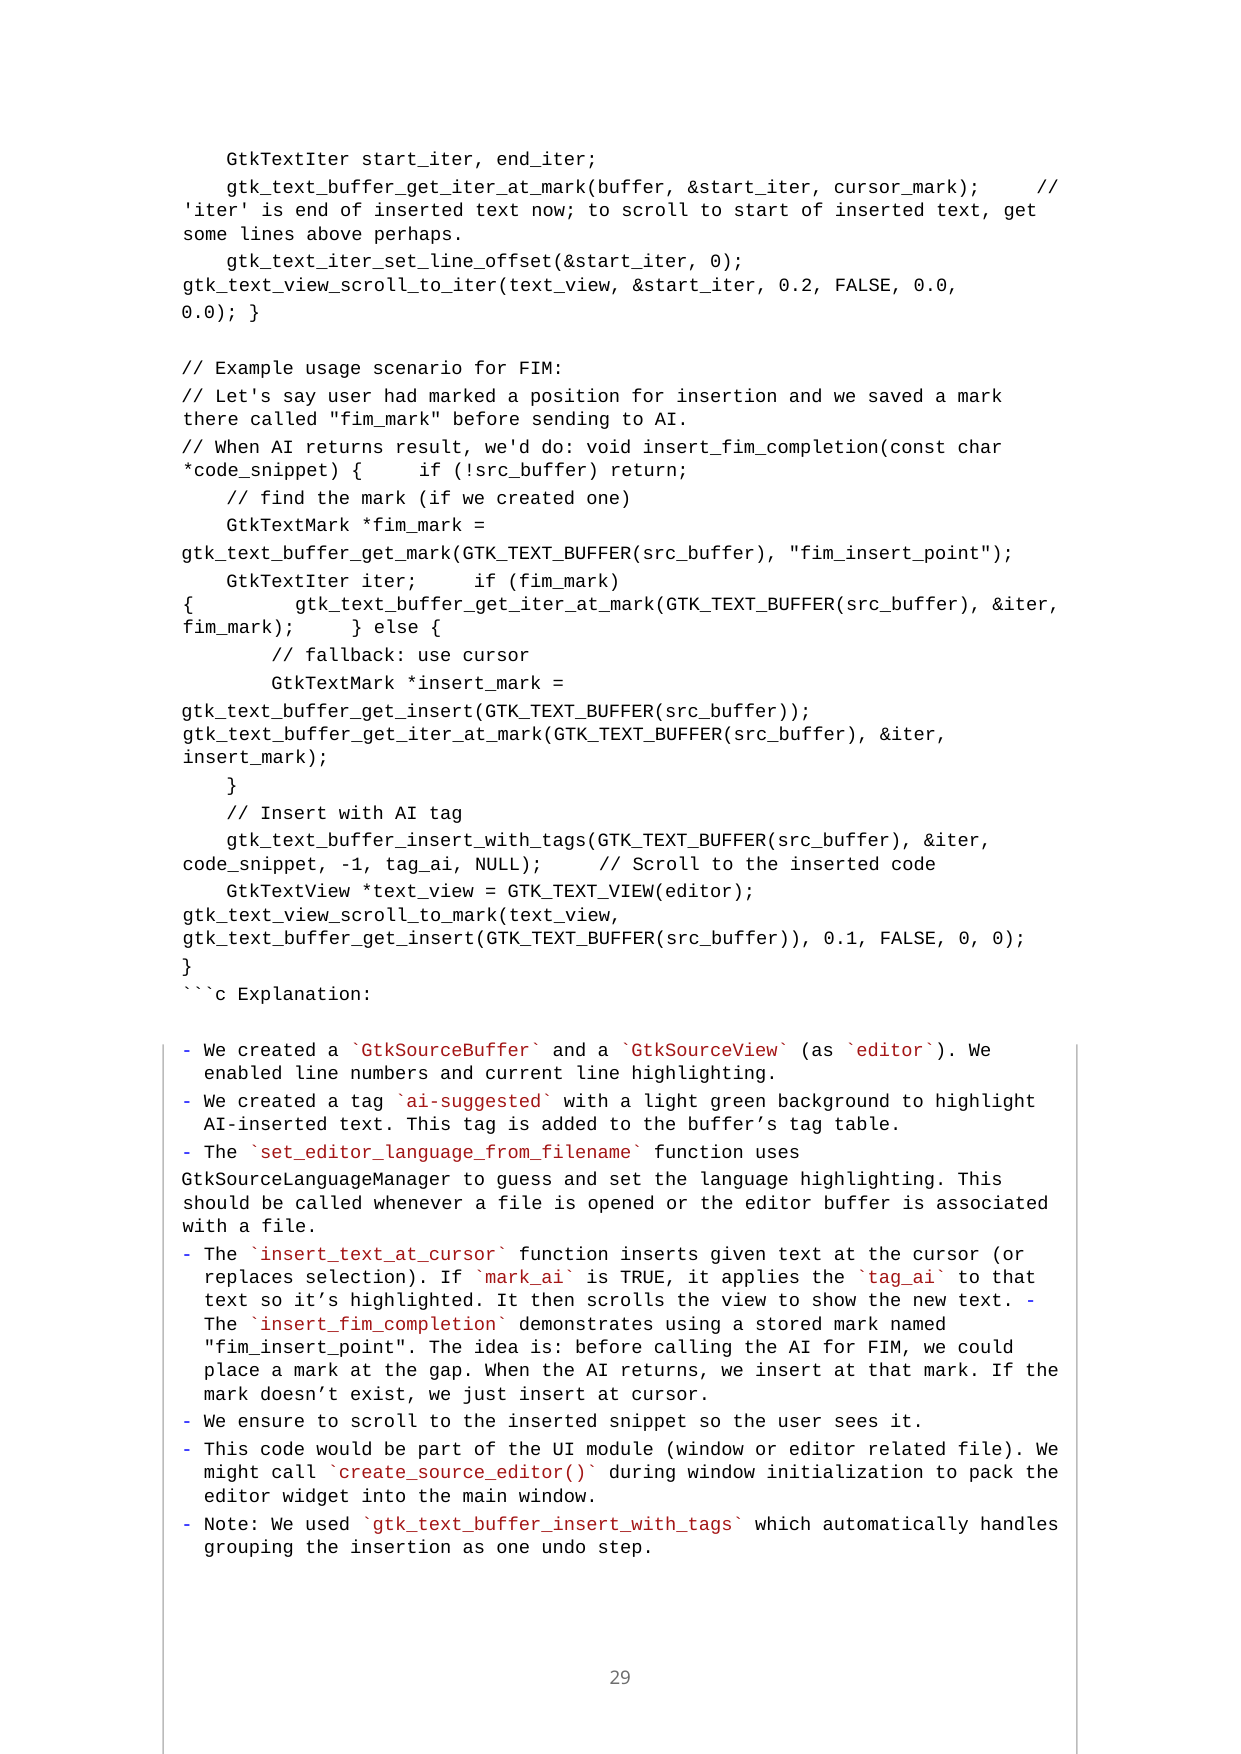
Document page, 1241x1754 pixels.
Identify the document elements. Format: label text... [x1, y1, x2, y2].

text gtk_text_buffer_insert_with_tags(GTK_TEXT_BUFFER(src_buffer), &iter, code_snippet, -1, tag_ai, NULL); // Scroll to the inserted code [181, 831, 1060, 876]
list We created a tag `ai-suggested` with a light green background to highlight AI-inserted text. This tag is added to the buffer’s tag table. [181, 1091, 1060, 1136]
text GtkTextView *text_view = GTK_TEXT_VIEW(editor); gtk_text_view_scroll_to_mark(text_view, gtk_text_buffer_get_insert(GTK_TEXT_BUFFER(src_buffer)), 0.1, FALSE, 0, 0); [181, 882, 1060, 950]
text // Let's say user had marked a position for insertion and we saved a mark there called "fim_mark" before sending to AI. [181, 386, 1060, 431]
text // fallback: use cursor [181, 646, 1060, 667]
text GtkTextIter start_iter, end_iter; [181, 150, 1060, 171]
text 0.0); } [181, 303, 1060, 324]
text // find the mark (if we created one) [181, 488, 1060, 510]
text // Example usage scenario for FIM: [181, 359, 1060, 380]
list The `set_editor_language_from_filename` function uses [181, 1142, 1060, 1164]
text GtkTextMark *insert_mark = [181, 674, 1060, 695]
text // Insert with AI tag [181, 803, 1060, 825]
text // When AI returns result, we'd do: void insert_fim_completion(const char *code_snippet) { if (!src_buffer) return; [181, 437, 1060, 482]
text gtk_text_iter_set_line_offset(&start_iter, 0); gtk_text_view_scroll_to_iter(text_view, &start_iter, 0.2, FALSE, 0.0, [181, 252, 1060, 297]
text GtkTextIter iter; if (fim_mark) { gtk_text_buffer_get_iter_at_mark(GTK_TEXT_BUFFER(src_buffer), &iter, fim_mark); } else { [181, 572, 1060, 639]
list Note: We used `gtk_text_buffer_insert_with_tags` which automatically handles grouping the insertion as one undo step. [181, 1514, 1060, 1559]
list We created a `GtkSourceBuffer` and a `GtkSourceView` (as `editor`). We enabled line numbers and current line highlighting. [181, 1040, 1060, 1085]
text gtk_text_buffer_get_mark(GTK_TEXT_BUFFER(src_buffer), "fim_insert_point"); [181, 544, 1060, 565]
text GtkSourceLanguageManager to guess and set the language highlighting. This should be called whenever a file is opened or the editor buffer is associated with a file. [181, 1170, 1060, 1238]
text gtk_text_buffer_get_iter_at_mark(buffer, &start_iter, cursor_mark); // 'iter' is end of inserted text now; to scroll to start of inserted text, get some lines above perhaps. [181, 178, 1060, 246]
list The `insert_text_at_cursor` function inserts given text at the cursor (or replaces selection). If `mark_ai` is TRUE, it applies the `tag_ai` to that text so it’s highlighted. It then scrolls the view to show the new text. - The `insert_fim_completion` demonstrates using a stored mark named "fim_insert_point". The idea is: before calling the AI for FIM, we could place a mark at the gap. When the AI returns, we insert at that mark. If the mark doesn’t exist, we just insert at cursor. [181, 1244, 1060, 1406]
text gtk_text_buffer_get_insert(GTK_TEXT_BUFFER(src_buffer)); gtk_text_buffer_get_iter_at_mark(GTK_TEXT_BUFFER(src_buffer), &iter, insert_mark); [181, 701, 1060, 769]
text ```c Explanation: [181, 984, 1060, 1006]
list This code would be part of the UI module (window or editor related file). We might call `create_source_editor()` during window initialization to pack the editor widget into the main window. [181, 1440, 1060, 1508]
text GtkTextMark *fim_mark = [181, 516, 1060, 537]
text } [181, 776, 1060, 797]
list We ensure to scroll to the inserted snippet so the user sees it. [181, 1412, 1060, 1433]
text } [181, 957, 1060, 978]
